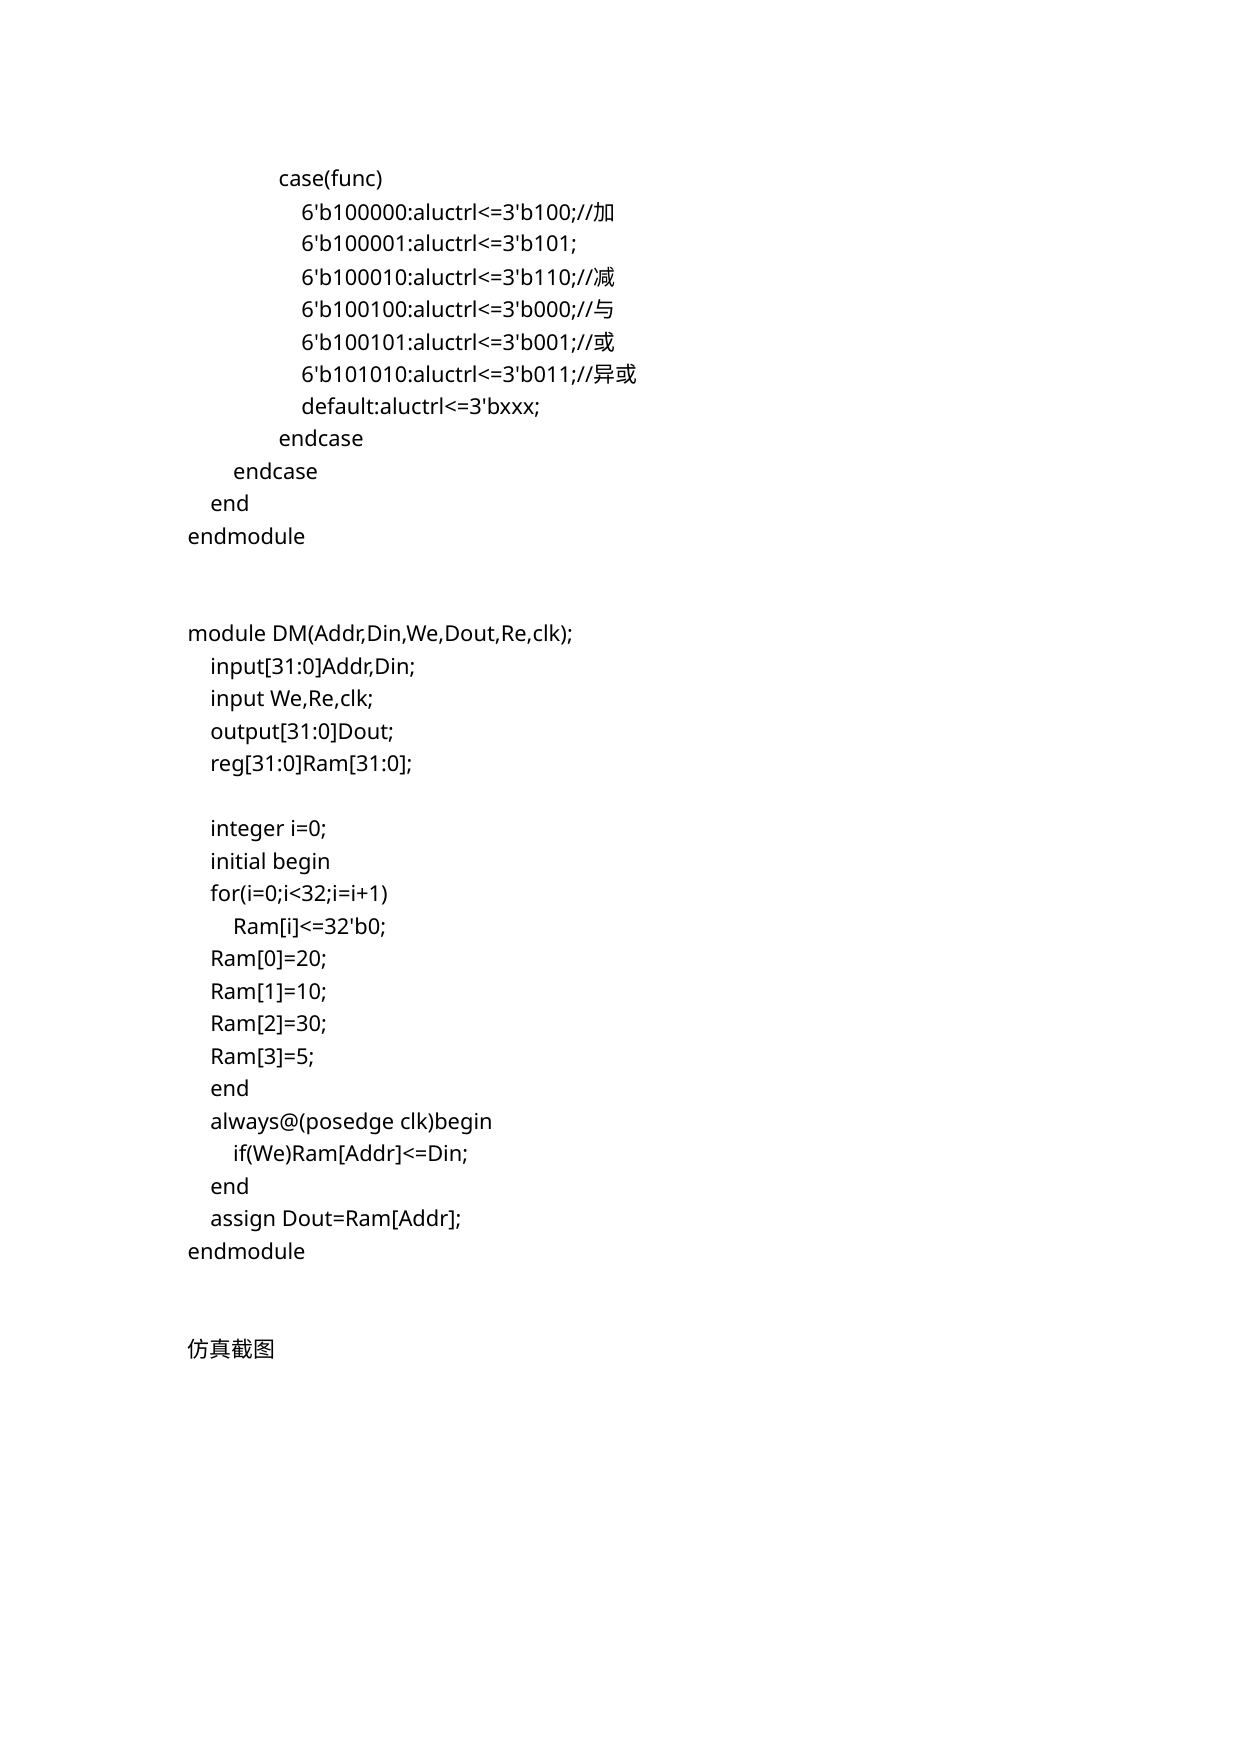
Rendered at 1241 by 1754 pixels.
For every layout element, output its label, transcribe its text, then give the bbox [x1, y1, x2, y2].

text if(We)Ram[Addr]<=Din; [187, 1137, 1053, 1169]
text input[31:0]Addr,Din; [187, 649, 1053, 682]
text default:aluctrl<=3'bxxx; [187, 389, 1053, 422]
text Ram[0]=20; [187, 942, 1053, 974]
text input We,Re,clk; [187, 682, 1053, 714]
text 6'b100000:aluctrl<=3'b100;//加 [187, 194, 1053, 227]
text reg[31:0]Ram[31:0]; [187, 747, 1053, 779]
text 6'b100001:aluctrl<=3'b101; [187, 227, 1053, 259]
text always@(posedge clk)begin [187, 1104, 1053, 1137]
text 6'b100100:aluctrl<=3'b000;//与 [187, 292, 1053, 324]
text 仿真截图 [187, 1332, 1053, 1364]
text end [187, 487, 1053, 519]
text endcase [187, 422, 1053, 454]
text Ram[i]<=32'b0; [187, 909, 1053, 942]
text 6'b101010:aluctrl<=3'b011;//异或 [187, 357, 1053, 389]
text endmodule [187, 519, 1053, 552]
text Ram[1]=10; [187, 974, 1053, 1007]
text output[31:0]Dout; [187, 714, 1053, 747]
text initial begin [187, 844, 1053, 877]
text module DM(Addr,Din,We,Dout,Re,clk); [187, 617, 1053, 649]
text end [187, 1169, 1053, 1202]
text Ram[2]=30; [187, 1007, 1053, 1039]
text integer i=0; [187, 812, 1053, 844]
text case(func) [187, 162, 1053, 194]
text endmodule [187, 1234, 1053, 1267]
text endcase [187, 454, 1053, 487]
text for(i=0;i<32;i=i+1) [187, 877, 1053, 909]
text 6'b100010:aluctrl<=3'b110;//减 [187, 259, 1053, 292]
text Ram[3]=5; [187, 1039, 1053, 1072]
text end [187, 1072, 1053, 1104]
text assign Dout=Ram[Addr]; [187, 1202, 1053, 1234]
text 6'b100101:aluctrl<=3'b001;//或 [187, 324, 1053, 357]
